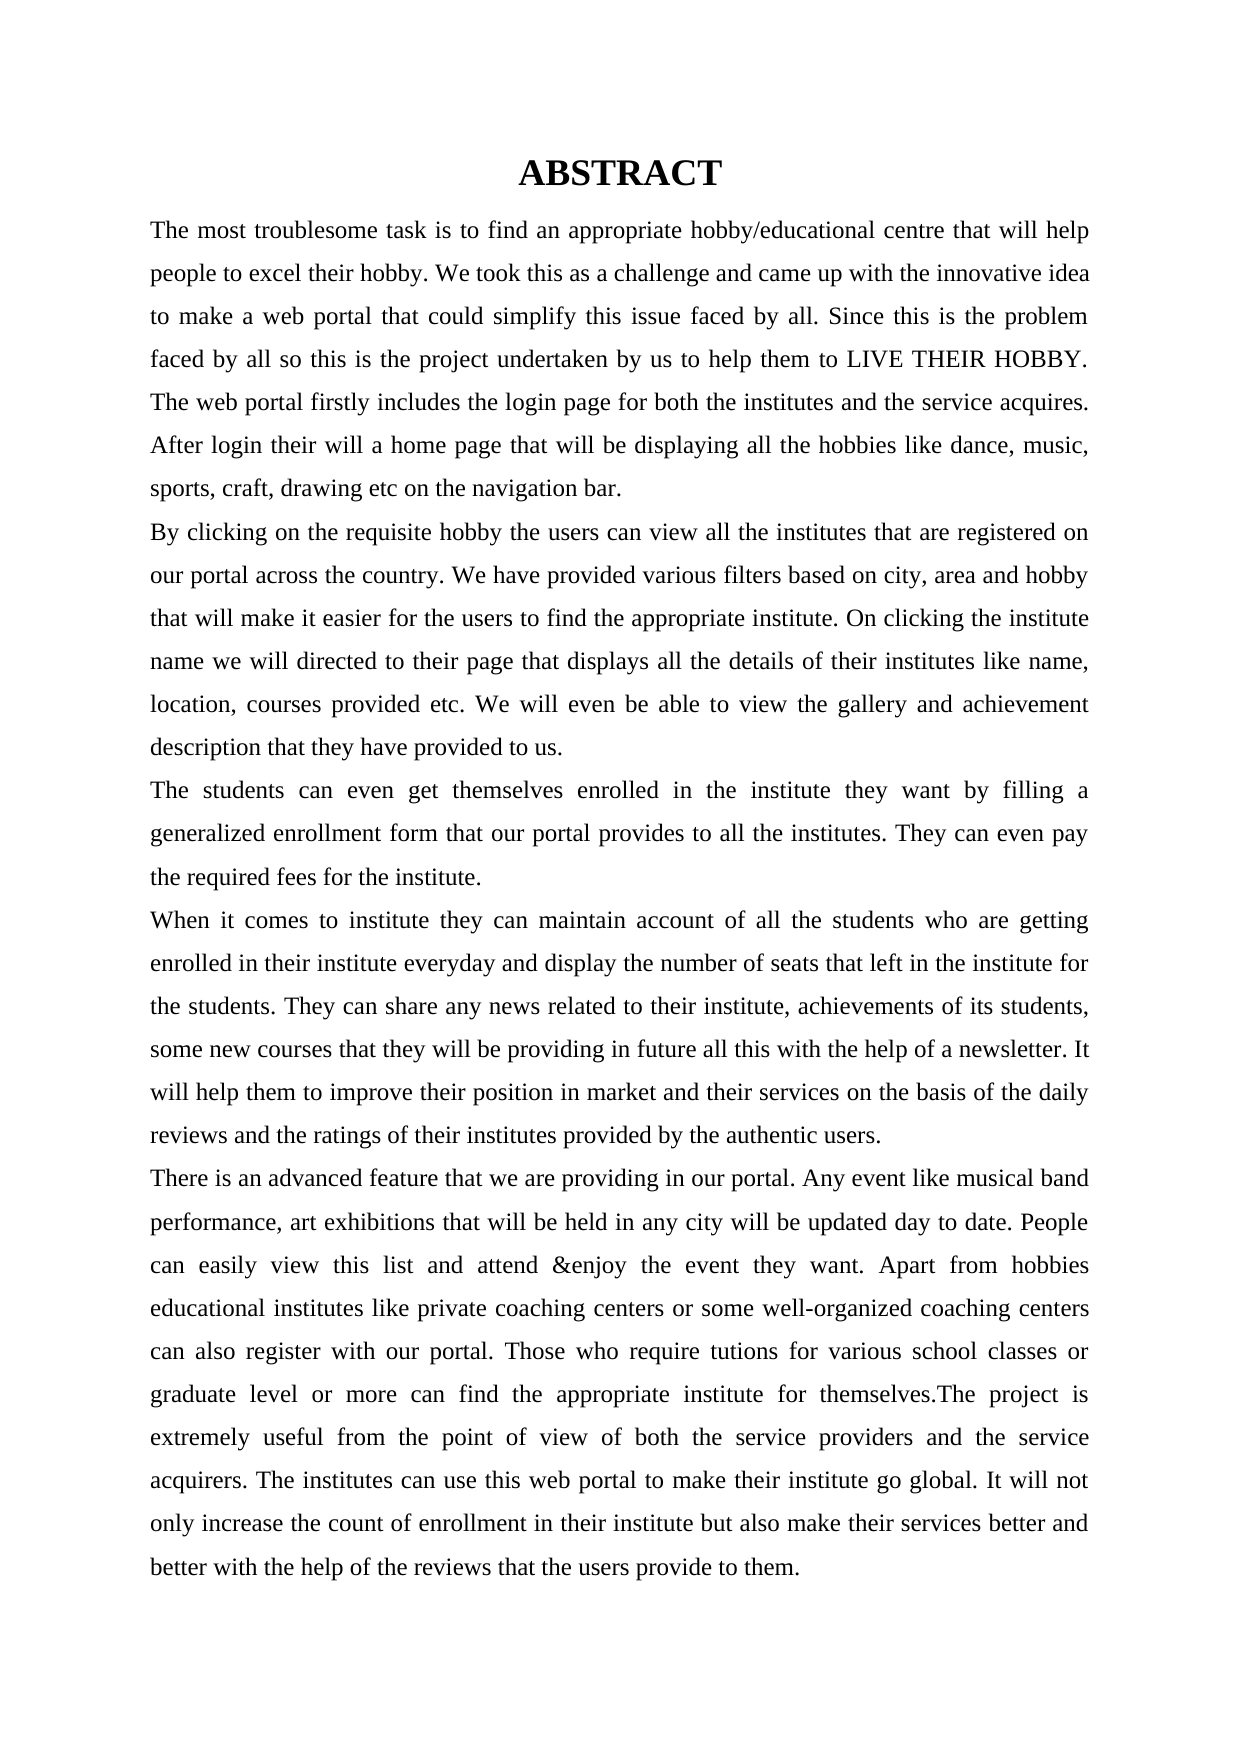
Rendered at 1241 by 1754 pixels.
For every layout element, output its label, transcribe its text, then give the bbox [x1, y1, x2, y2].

text The students can even get themselves enrolled in the institute they want by filling a generalized enrollment form that our portal provides to all the institutes. They can even pay the required fees for the institute. [150, 775, 1090, 890]
title There is an advanced feature that we are providing in our portal. Any event like musical band performance, art exhibitions that will be held in any city will be updated day to date. People can easily view this list and attend &enjoy the event they want. Apart from hobbies educational institutes like private coaching centers or some well-organized coaching centers can also register with our portal. Those who require tutions for various school classes or graduate level or more can find the appropriate institute for themselves.The project is extremely useful from the point of view of both the service providers and the service acquirers. The institutes can use this web portal to make their institute go global. It will not only increase the count of enrollment in their institute but also make their services better and better with the help of the reviews that the users provide to them. [150, 1163, 1090, 1580]
text ABSTRACT [150, 150, 1090, 193]
text When it comes to institute they can maintain account of all the students who are getting enrolled in their institute everyday and display the number of seats that left in the institute for the students. They can share any news related to their institute, achievements of its students, some new courses that they will be providing in future all this with the help of a newsletter. It will help them to improve their position in market and their services on the basis of the daily reviews and the ratings of their institutes provided by the authentic users. [150, 905, 1090, 1149]
text By clicking on the requisite hobby the users can view all the institutes that are registered on our portal across the country. We have provided various filters based on city, area and hobby that will make it easier for the users to find the appropriate institute. On clicking the institute name we will directed to their page that displays all the details of their institutes like name, location, courses provided etc. We will even be able to view the gallery and achievement description that they have provided to us. [150, 517, 1090, 761]
text The most troublesome task is to find an appropriate hobby/educational centre that will help people to excel their hobby. We took this as a challenge and came up with the innovative idea to make a web portal that could simplify this issue faced by all. Since this is the problem faced by all so this is the project undertaken by us to help them to LIVE THEIR HOBBY. The web portal firstly includes the login page for both the institutes and the service acquires. After login their will a home page that will be displaying all the hobbies like dance, music, sports, craft, drawing etc on the navigation bar. [150, 215, 1090, 502]
